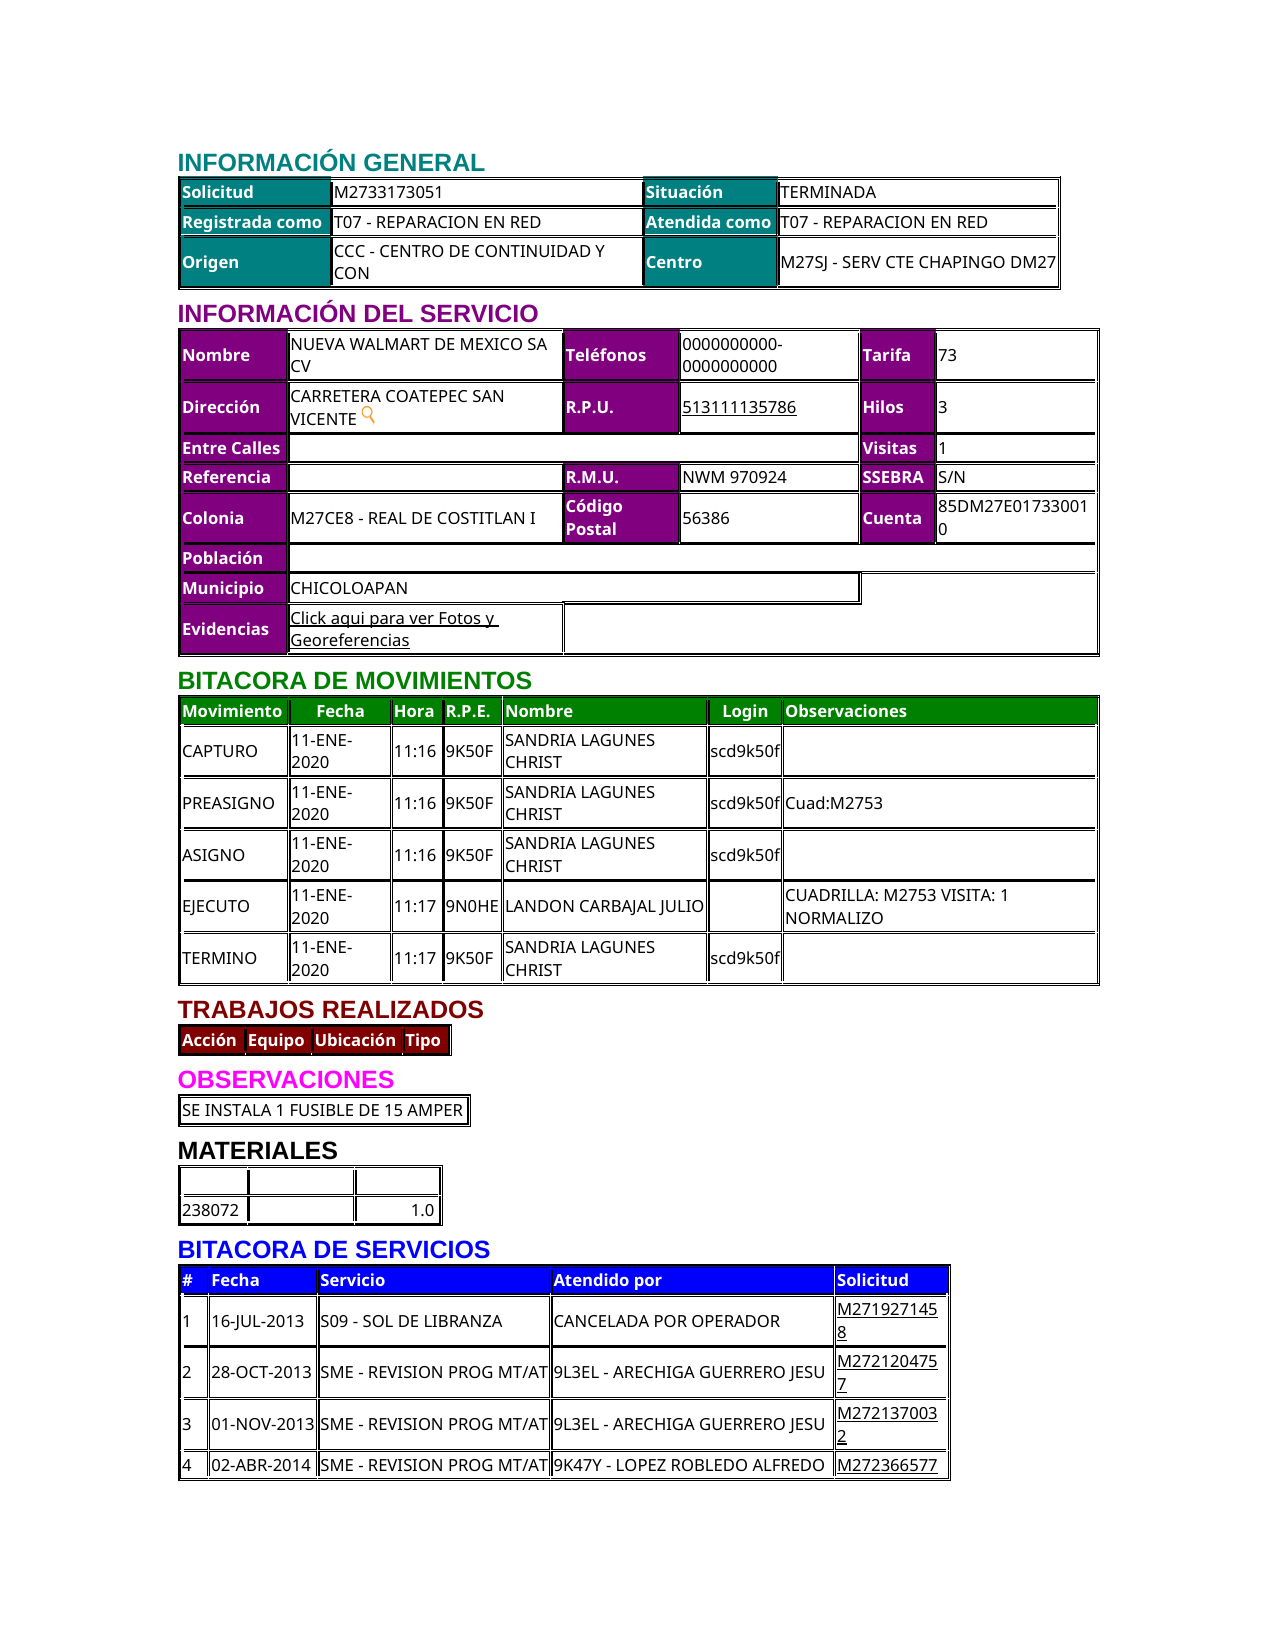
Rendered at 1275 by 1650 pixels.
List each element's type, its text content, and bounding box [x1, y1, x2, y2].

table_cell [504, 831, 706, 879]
text OBSERVACIONES [177, 1066, 1098, 1094]
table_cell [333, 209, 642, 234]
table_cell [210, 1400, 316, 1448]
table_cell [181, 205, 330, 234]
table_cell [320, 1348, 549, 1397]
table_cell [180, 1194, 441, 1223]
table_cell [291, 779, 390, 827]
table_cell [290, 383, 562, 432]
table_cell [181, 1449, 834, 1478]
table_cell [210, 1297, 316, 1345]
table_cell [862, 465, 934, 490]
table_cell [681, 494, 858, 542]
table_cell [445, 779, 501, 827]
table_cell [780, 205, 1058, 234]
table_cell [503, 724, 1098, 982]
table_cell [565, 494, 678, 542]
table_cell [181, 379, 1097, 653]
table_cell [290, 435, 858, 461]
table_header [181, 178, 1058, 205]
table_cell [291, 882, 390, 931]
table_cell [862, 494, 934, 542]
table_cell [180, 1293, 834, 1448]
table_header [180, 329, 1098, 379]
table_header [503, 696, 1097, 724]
text BITACORA DE SERVICIOS [177, 1235, 1098, 1264]
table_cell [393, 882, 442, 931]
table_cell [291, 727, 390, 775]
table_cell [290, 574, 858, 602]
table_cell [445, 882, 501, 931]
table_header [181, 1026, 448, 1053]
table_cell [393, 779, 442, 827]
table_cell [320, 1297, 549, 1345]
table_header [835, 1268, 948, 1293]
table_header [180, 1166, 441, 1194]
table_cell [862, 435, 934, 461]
text INFORMACIÓN GENERAL [177, 148, 1098, 176]
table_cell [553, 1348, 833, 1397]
text INFORMACIÓN DEL SERVICIO [177, 299, 1098, 328]
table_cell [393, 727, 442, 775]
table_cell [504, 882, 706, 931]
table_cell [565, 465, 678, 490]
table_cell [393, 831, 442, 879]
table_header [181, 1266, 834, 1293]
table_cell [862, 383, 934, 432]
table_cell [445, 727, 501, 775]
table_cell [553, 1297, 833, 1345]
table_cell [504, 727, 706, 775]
text MATERIALES [177, 1136, 1098, 1165]
text BITACORA DE MOVIMIENTOS [177, 666, 1098, 694]
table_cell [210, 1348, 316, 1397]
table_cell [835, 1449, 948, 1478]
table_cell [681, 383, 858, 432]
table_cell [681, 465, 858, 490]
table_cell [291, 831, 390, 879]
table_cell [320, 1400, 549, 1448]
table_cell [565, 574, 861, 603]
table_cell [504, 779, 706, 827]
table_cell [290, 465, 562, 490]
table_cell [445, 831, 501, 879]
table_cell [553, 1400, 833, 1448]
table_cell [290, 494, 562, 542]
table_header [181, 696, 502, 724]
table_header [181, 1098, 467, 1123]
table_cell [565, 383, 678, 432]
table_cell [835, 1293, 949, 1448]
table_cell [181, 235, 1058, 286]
picture [361, 406, 375, 426]
text TRABAJOS REALIZADOS [177, 995, 1098, 1024]
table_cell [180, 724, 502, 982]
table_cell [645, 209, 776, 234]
